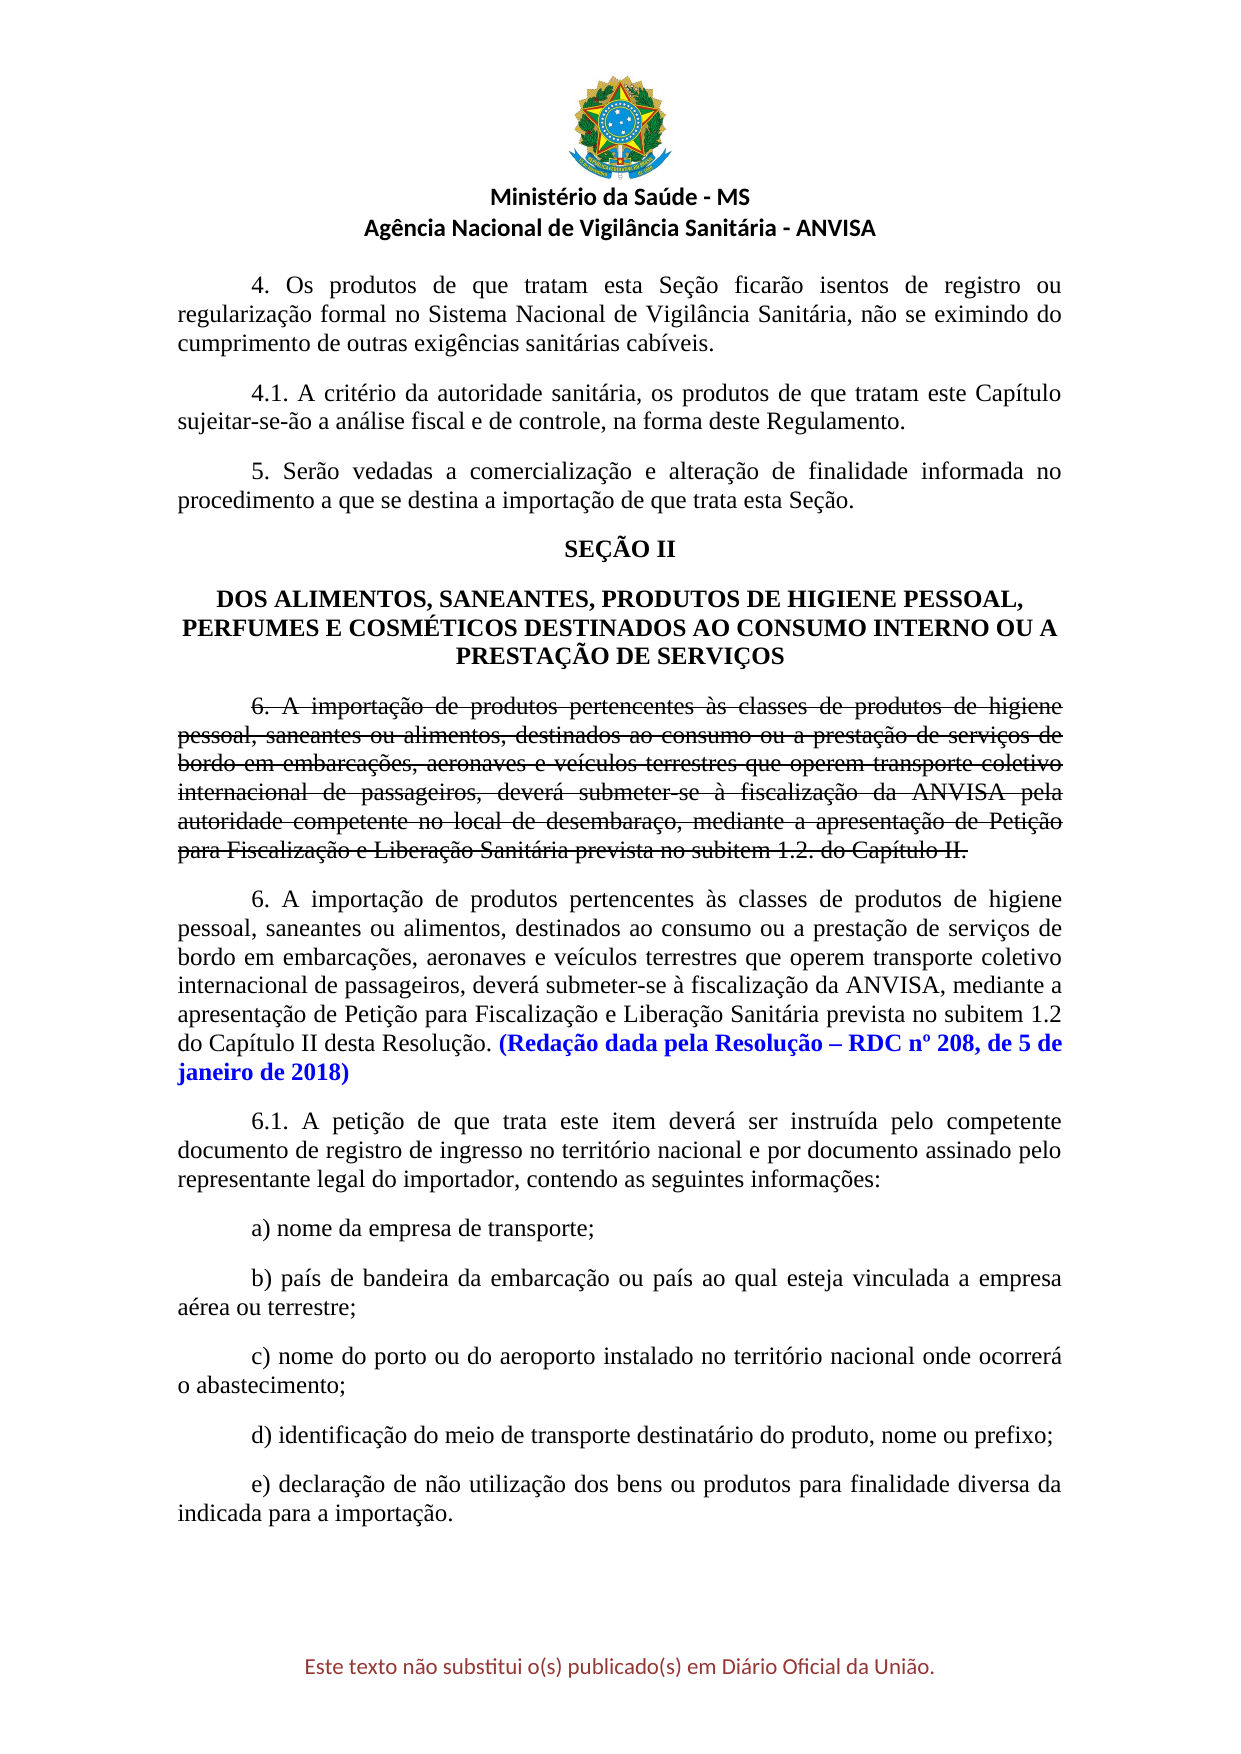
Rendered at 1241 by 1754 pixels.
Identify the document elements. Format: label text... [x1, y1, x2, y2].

text a) nome da empresa de transporte; [177, 1213, 1063, 1242]
text 5. Serão vedadas a comercialização e alteração de finalidade informada no procedimento a que se destina a importação de que trata esta Seção. [177, 456, 1063, 513]
text 6.1. A petição de que trata este item deverá ser instruída pelo competente documento de registro de ingresso no território nacional e por documento assinado pelo representante legal do importador, contendo as seguintes informações: [177, 1106, 1063, 1193]
text c) nome do porto ou do aeroporto instalado no território nacional onde ocorrerá o abastecimento; [177, 1341, 1063, 1399]
text b) país de bandeira da embarcação ou país ao qual esteja vinculada a empresa aérea ou terrestre; [177, 1263, 1063, 1321]
text DOS ALIMENTOS, SANEANTES, PRODUTOS DE HIGIENE PESSOAL, PERFUMES E COSMÉTICOS DESTINADOS AO CONSUMO INTERNO OU A PRESTAÇÃO DE SERVIÇOS [177, 584, 1063, 670]
text 4.1. A critério da autoridade sanitária, os produtos de que tratam este Capítulo sujeitar-se-ão a análise fiscal e de controle, na forma deste Regulamento. [177, 378, 1063, 435]
text 4. Os produtos de que tratam esta Seção ficarão isentos de registro ou regularização formal no Sistema Nacional de Vigilância Sanitária, não se eximindo do cumprimento de outras exigências sanitárias cabíveis. [177, 271, 1063, 357]
text 6. A importação de produtos pertencentes às classes de produtos de higiene pessoal, saneantes ou alimentos, destinados ao consumo ou a prestação de serviços de bordo em embarcações, aeronaves e veículos terrestres que operem transporte coletivo internacional de passageiros, deverá submeter-se à fiscalização da ANVISA, mediante a apresentação de Petição para Fiscalização e Liberação Sanitária prevista no subitem 1.2 do Capítulo II desta Resolução. (Redação dada pela Resolução – RDC nº 208, de 5 de janeiro de 2018) [177, 884, 1063, 1086]
text 6. A importação de produtos pertencentes às classes de produtos de higiene pessoal, saneantes ou alimentos, destinados ao consumo ou a prestação de serviços de bordo em embarcações, aeronaves e veículos terrestres que operem transporte coletivo internacional de passageiros, deverá submeter-se à fiscalização da ANVISA pela autoridade competente no local de desembaraço, mediante a apresentação de Petição para Fiscalização e Liberação Sanitária prevista no subitem 1.2. do Capítulo II. [177, 823, 1063, 863]
text SEÇÃO II [177, 534, 1063, 563]
text 6. A importação de produtos pertencentes às classes de produtos de higiene pessoal, saneantes ou alimentos, destinados ao consumo ou a prestação de serviços de bordo em embarcações, aeronaves e veículos terrestres que operem transporte coletivo internacional de passageiros, deverá submeter-se à fiscalização da ANVISA pela autoridade competente no local de desembaraço, mediante a apresentação de Petição para Fiscalização e Liberação Sanitária prevista no subitem 1.2. do Capítulo II. [177, 691, 1063, 735]
text e) declaração de não utilização dos bens ou produtos para finalidade diversa da indicada para a importação. [177, 1469, 1063, 1527]
picture [565, 73, 675, 182]
text d) identificação do meio de transporte destinatário do produto, nome ou prefixo; [177, 1420, 1063, 1448]
